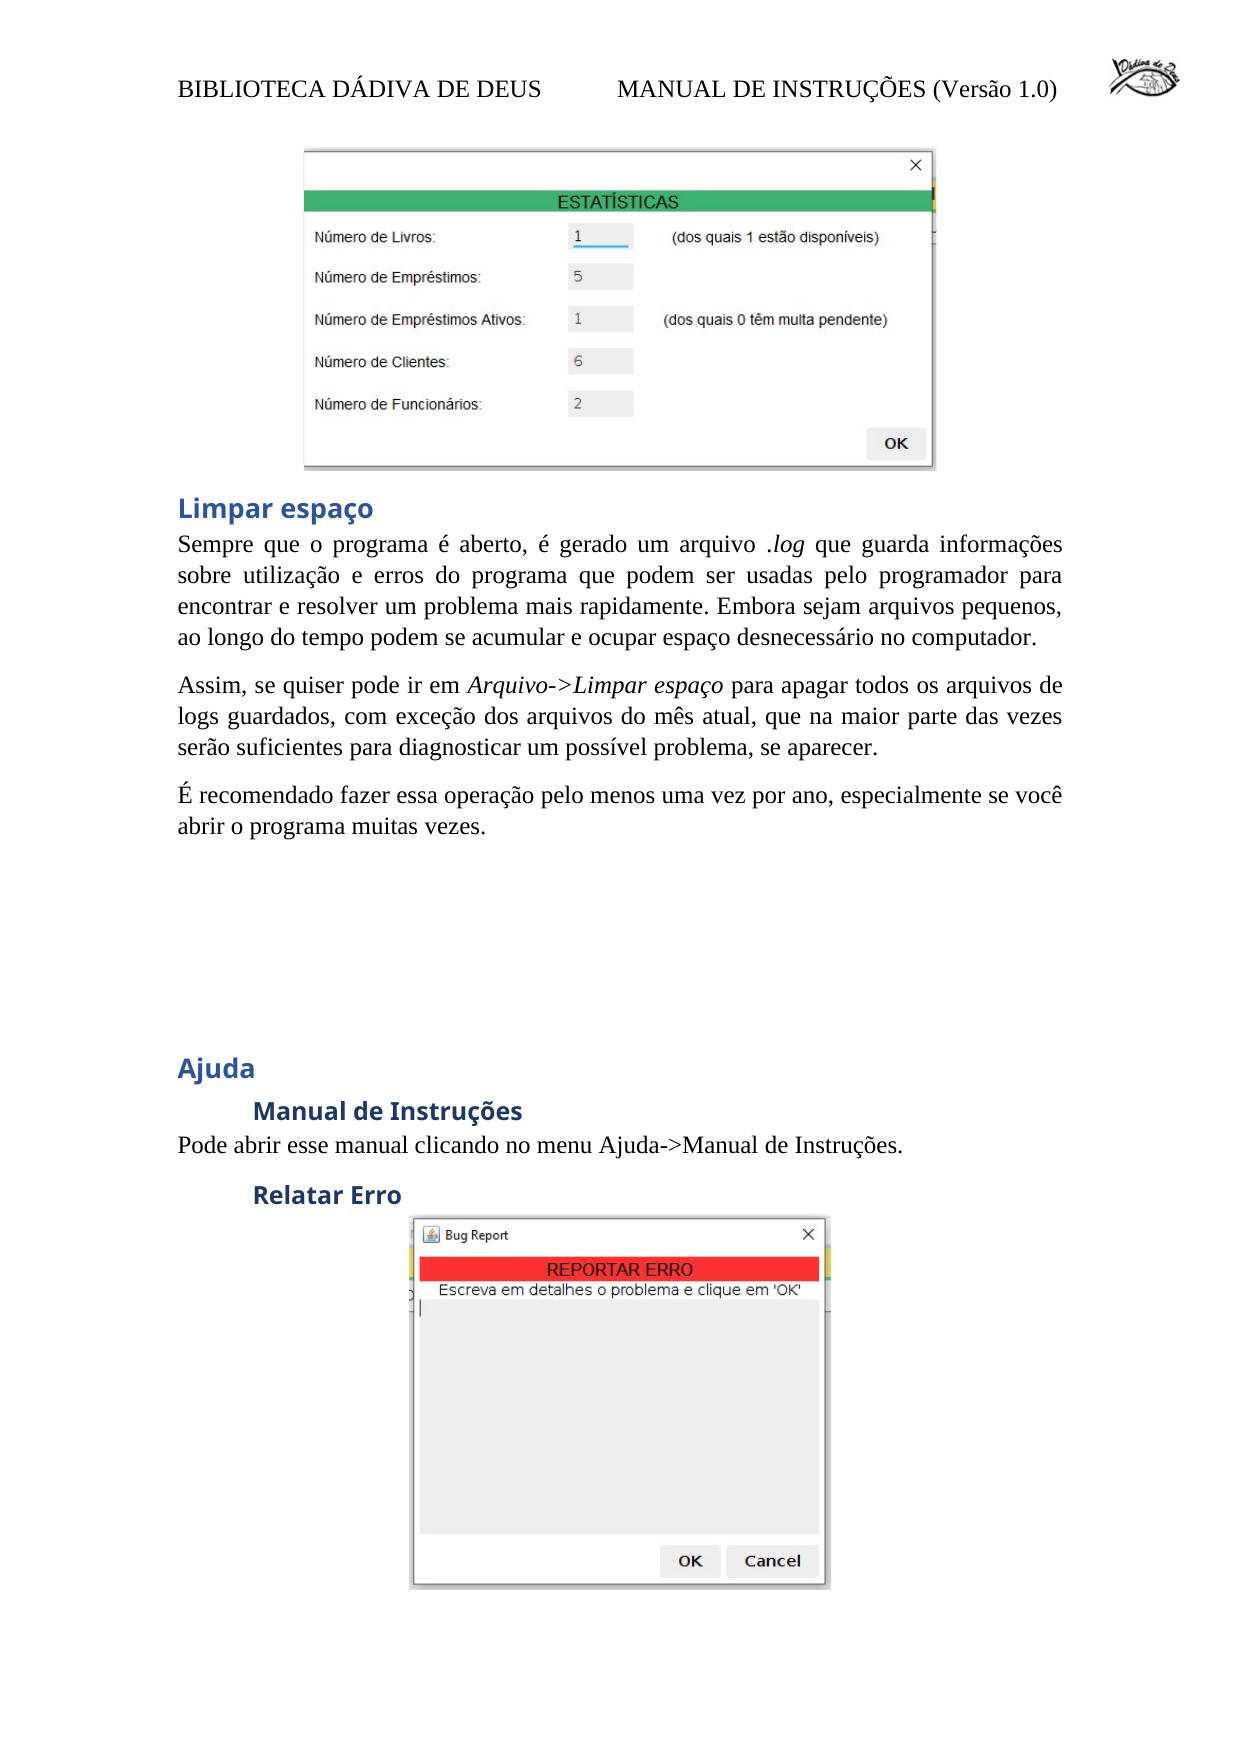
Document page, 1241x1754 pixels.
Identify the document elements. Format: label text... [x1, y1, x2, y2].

picture [303, 147, 937, 471]
picture [1108, 41, 1181, 114]
subtitle Ajuda [177, 1049, 1063, 1086]
text Sempre que o programa é aberto, é gerado um arquivo .log que guarda informações sobre utilização e erros do programa que podem ser usadas pelo programador para encontrar e resolver um problema mais rapidamente. Embora sejam arquivos pequenos, ao longo do tempo podem se acumular e ocupar espaço desnecessário no computador. [177, 529, 1063, 651]
text Pode abrir esse manual clicando no menu Ajuda->Manual de Instruções. [177, 1130, 1063, 1159]
text É recomendado fazer essa operação pelo menos uma vez por ano, especialmente se você abrir o programa muitas vezes. [177, 780, 1063, 839]
subtitle Relatar Erro [177, 1178, 1063, 1212]
subtitle Limpar espaço [177, 489, 1063, 526]
text Assim, se quiser pode ir em Arquivo->Limpar espaço para apagar todos os arquivos de logs guardados, com exceção dos arquivos do mês atual, que na maior parte das vezes serão suficientes para diagnosticar um possível problema, se aparecer. [177, 670, 1063, 761]
picture [409, 1214, 832, 1590]
subtitle Manual de Instruções [177, 1093, 1063, 1127]
